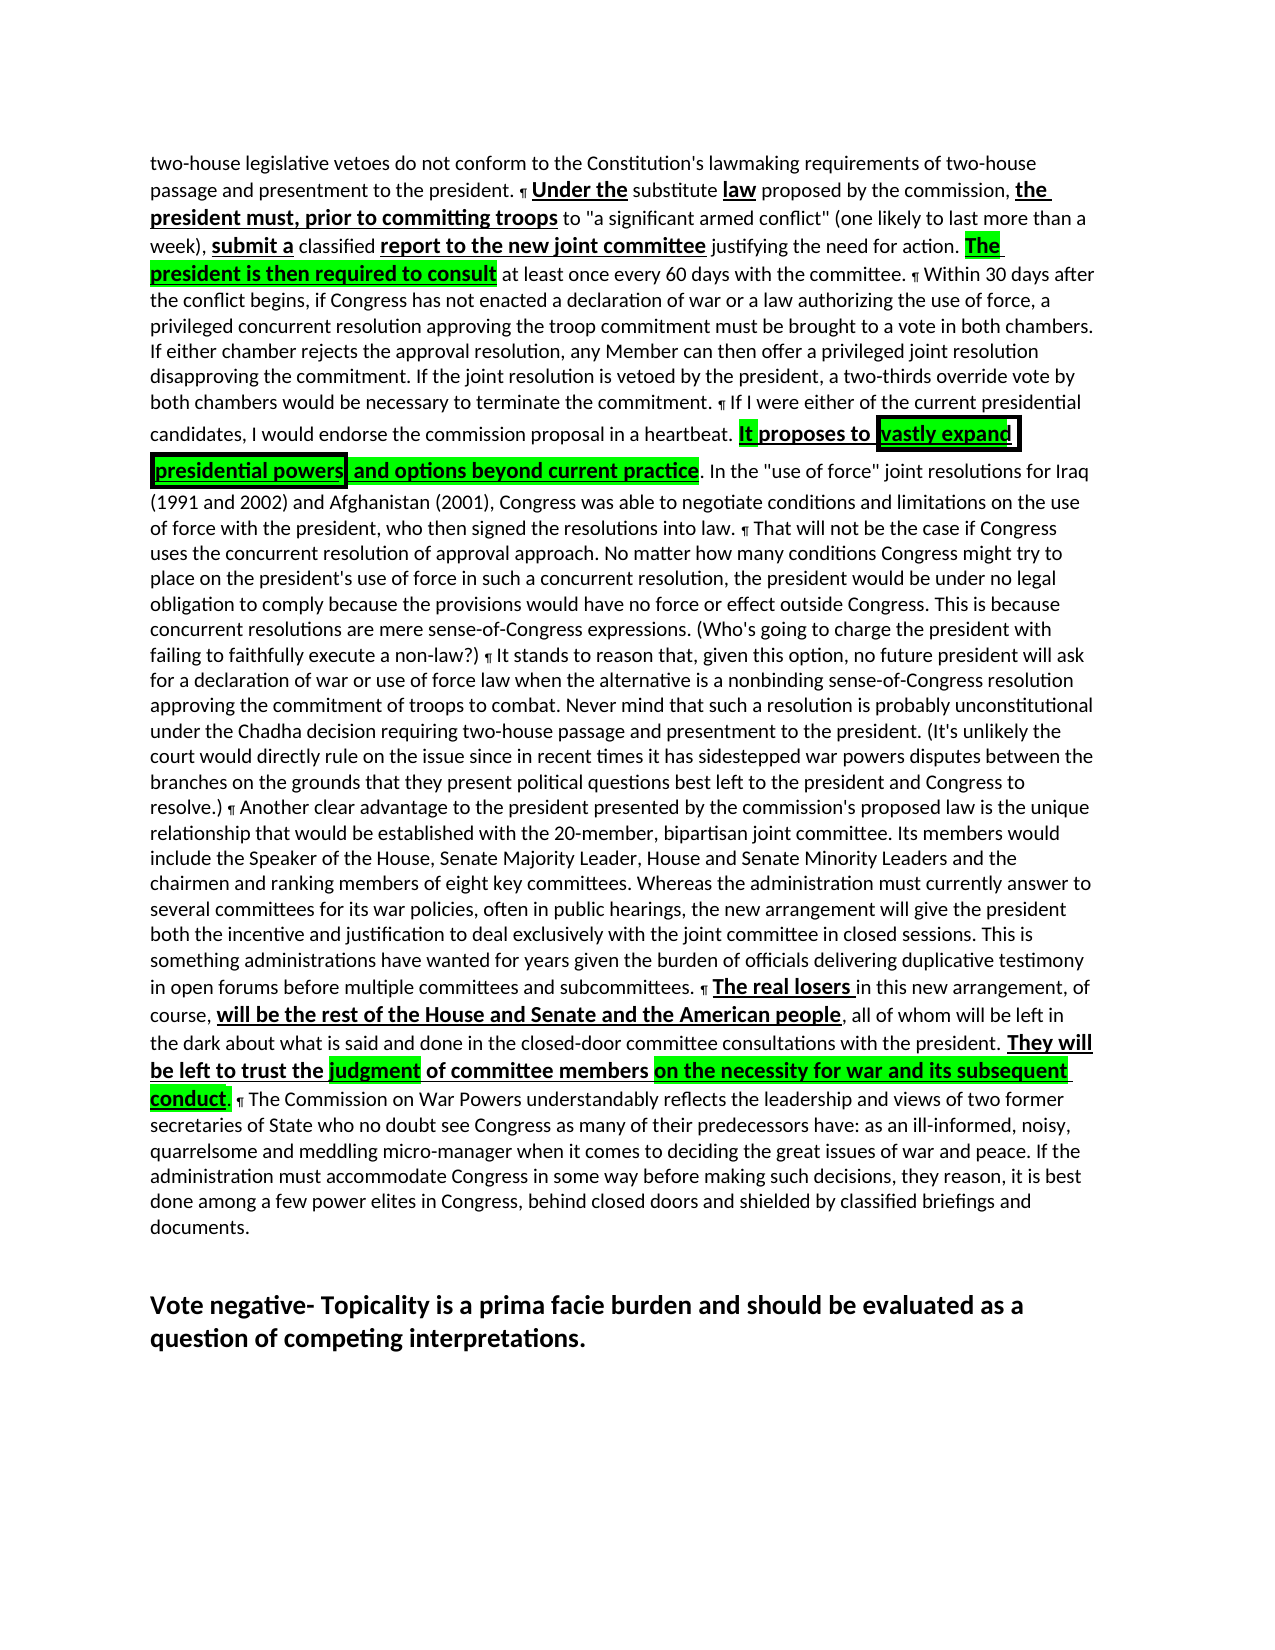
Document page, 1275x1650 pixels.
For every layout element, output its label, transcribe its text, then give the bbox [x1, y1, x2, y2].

subtitle Vote negative- Topicality is a prima facie burden and should be evaluated as a question of competing interpretations. [150, 1288, 1125, 1354]
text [150, 150, 1095, 1239]
